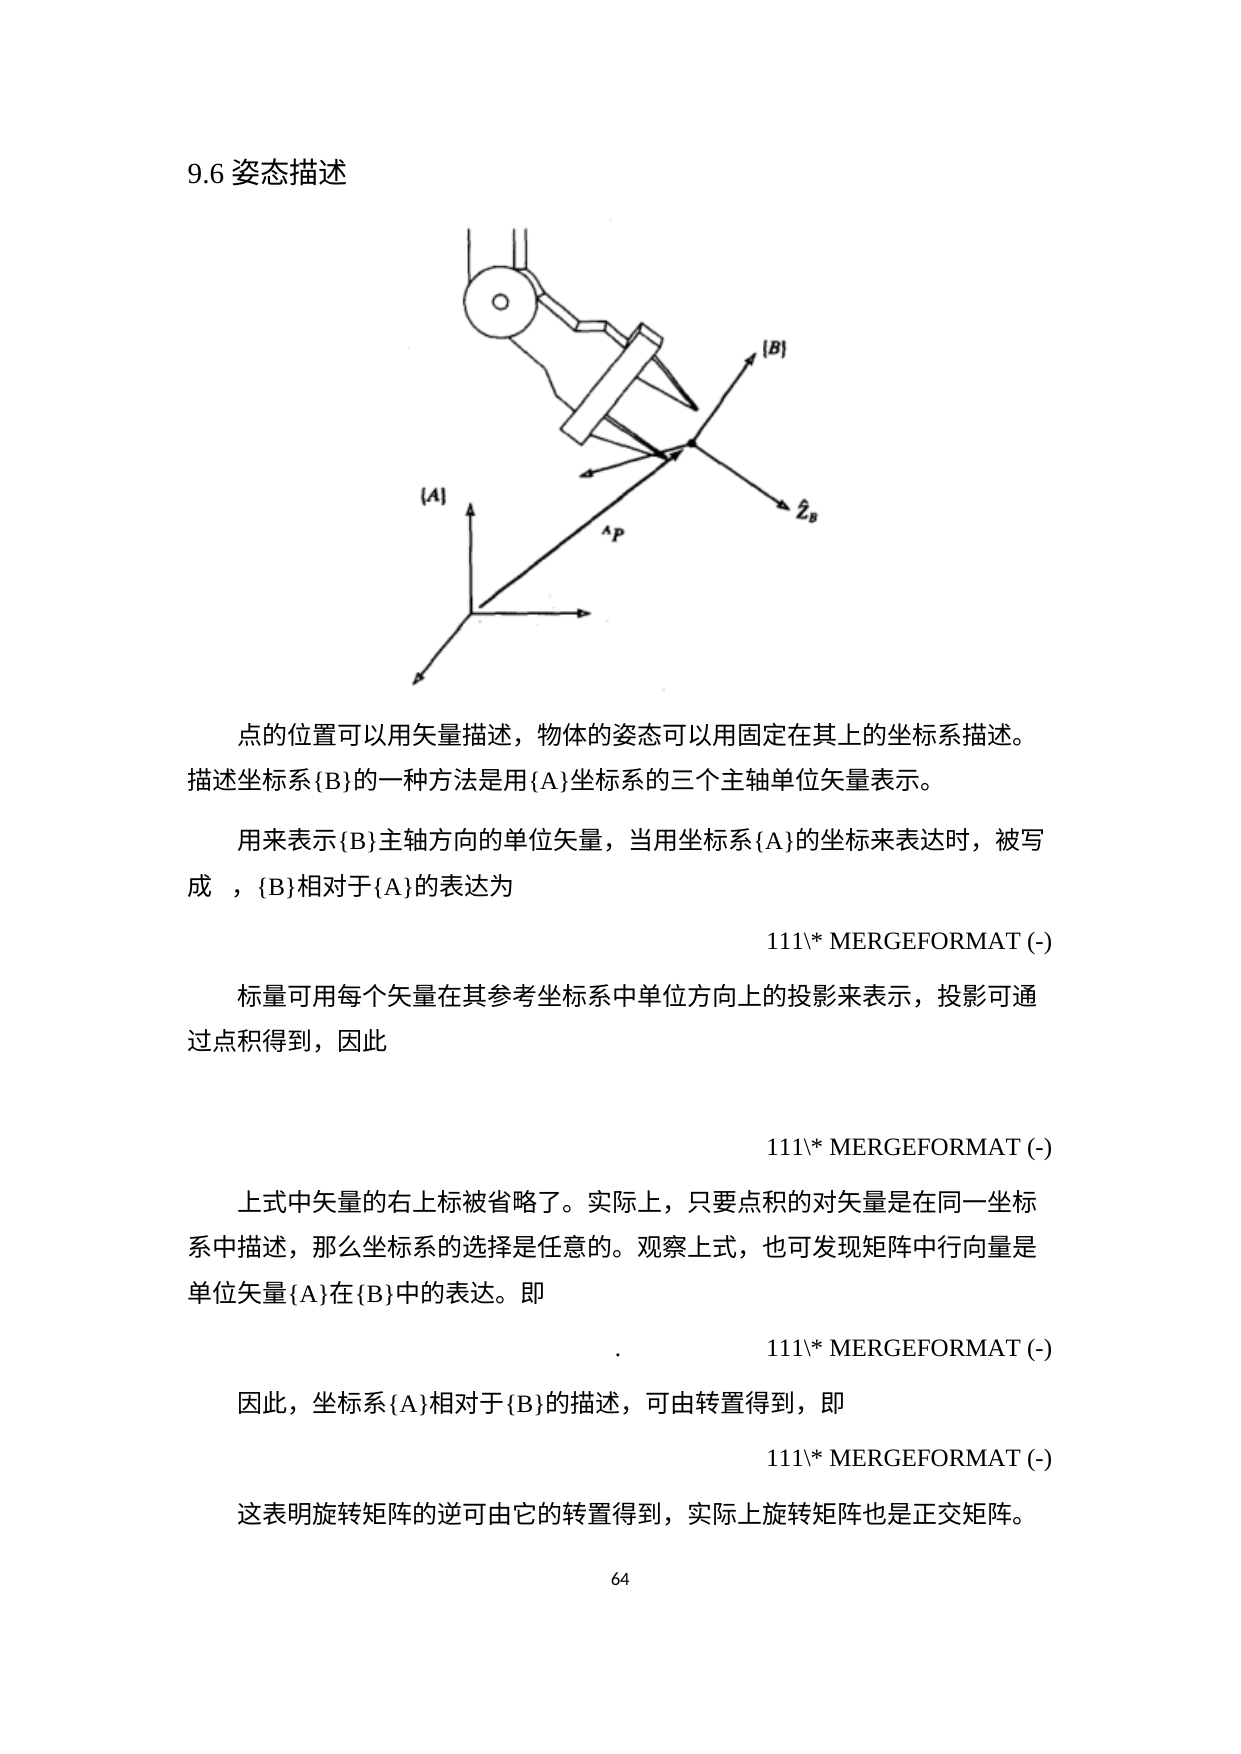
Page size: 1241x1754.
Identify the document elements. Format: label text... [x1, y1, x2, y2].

text 这表明旋转矩阵的逆可由它的转置得到，实际上旋转矩阵也是正交矩阵。 [187, 1494, 1053, 1530]
text 因此，坐标系{A}相对于{B}的描述，可由转置得到，即 [187, 1384, 1053, 1420]
picture [407, 213, 834, 696]
text 上式中矢量的右上标被省略了。实际上，只要点积的对矢量是在同一坐标系中描述，那么坐标系的选择是任意的。观察上式，也可发现矩阵中行向量是单位矢量{A}在{B}中的表达。即 [187, 1183, 1053, 1309]
text 用来表示{B}主轴方向的单位矢量，当用坐标系{A}的坐标来表达时，被写成 ，{B}相对于{A}的表达为 [187, 821, 1053, 902]
text 标量可用每个矢量在其参考坐标系中单位方向上的投影来表示，投影可通过点积得到，因此 [187, 976, 1053, 1058]
list 姿态描述 [187, 150, 1053, 192]
text 点的位置可以用矢量描述，物体的姿态可以用固定在其上的坐标系描述。描述坐标系{B}的一种方法是用{A}坐标系的三个主轴单位矢量表示。 [187, 715, 1053, 797]
